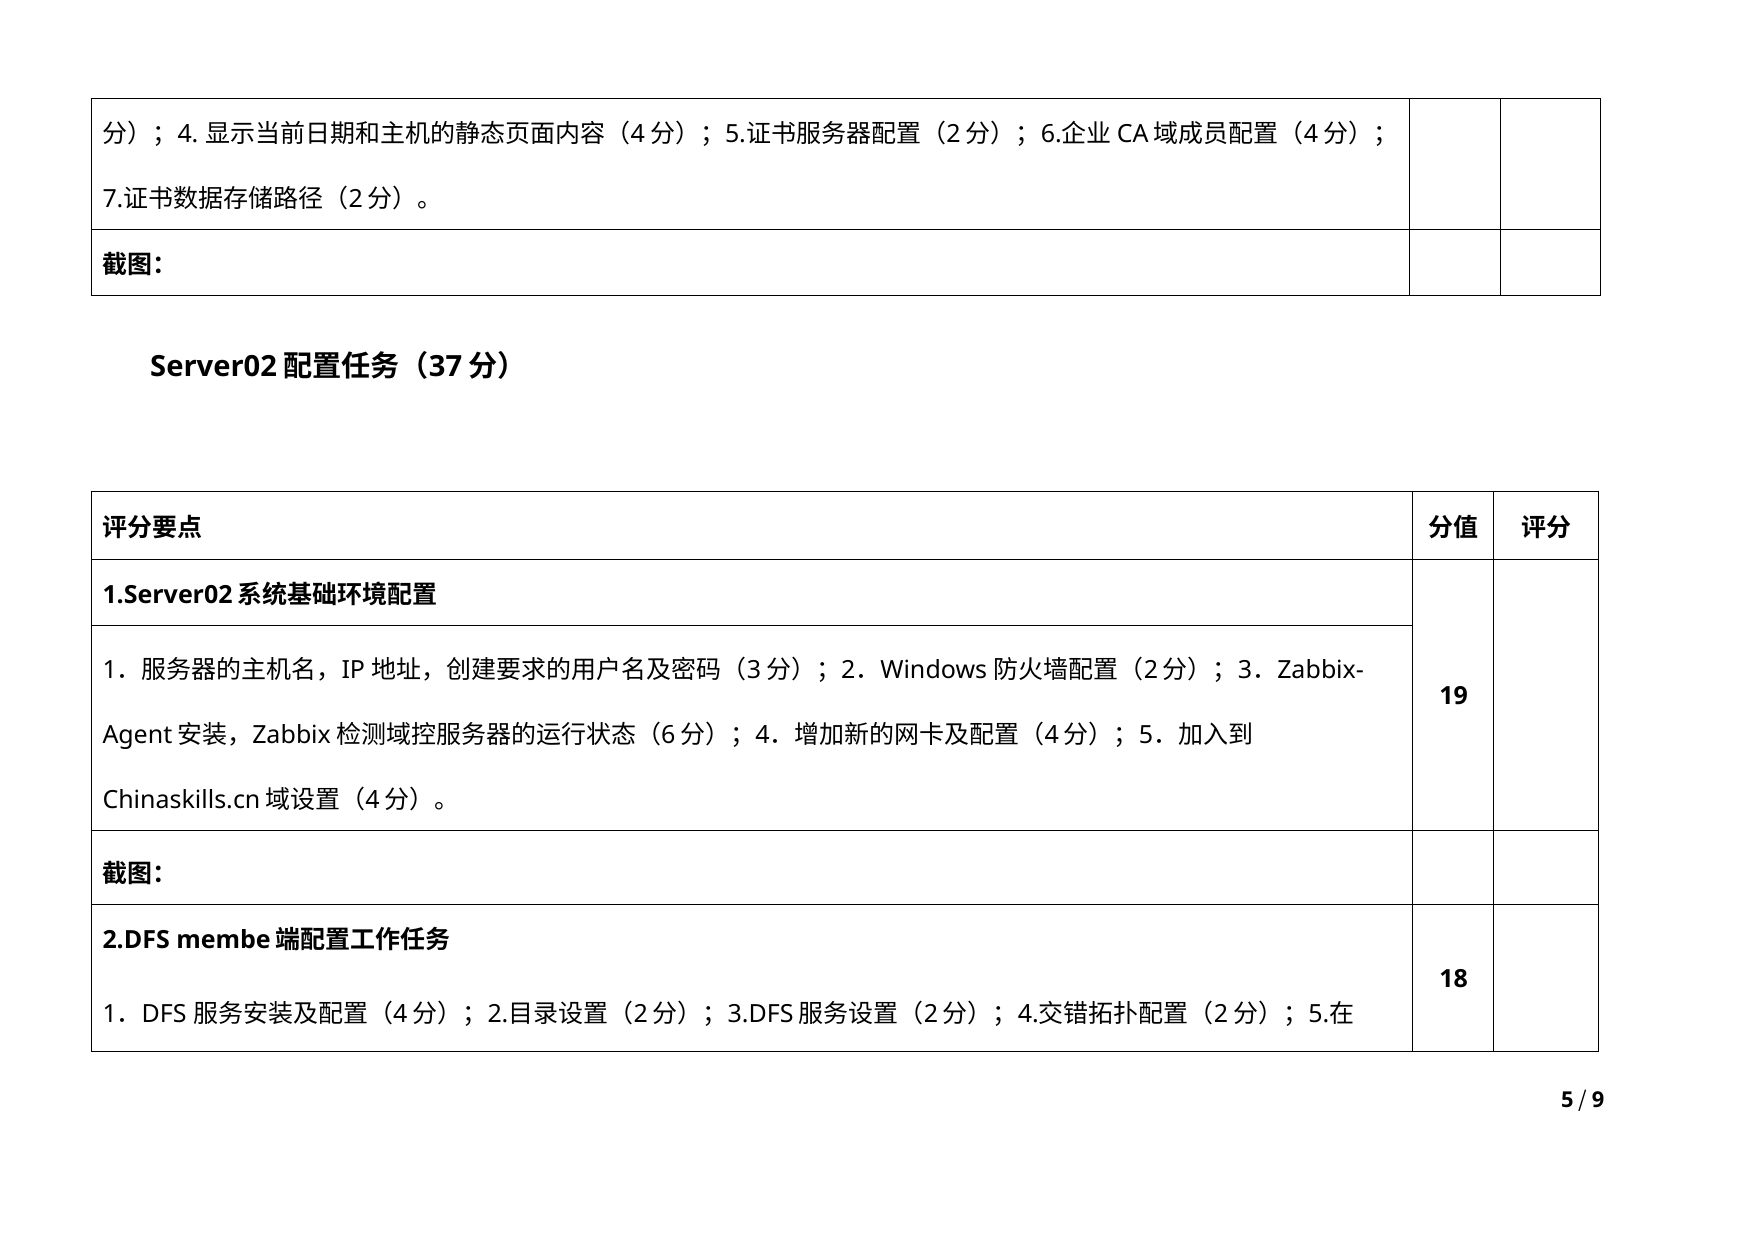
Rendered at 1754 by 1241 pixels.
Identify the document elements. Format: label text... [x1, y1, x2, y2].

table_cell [92, 99, 1409, 229]
table_header 评分要点 [92, 492, 1412, 559]
table_header 分值 [1413, 492, 1493, 559]
table_cell [1501, 99, 1600, 229]
subtitle Server02配置任务（37分） [150, 331, 1604, 396]
table_cell [1494, 560, 1598, 830]
table_cell [1501, 230, 1600, 295]
table_cell 截图： [92, 831, 1412, 904]
table_cell 18 [1413, 905, 1493, 1051]
table_cell [1494, 905, 1598, 1051]
table_cell 19 [1413, 560, 1493, 830]
table_cell [1410, 230, 1500, 295]
table_cell 20 [1410, 99, 1500, 229]
table_cell [1413, 831, 1493, 904]
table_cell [92, 905, 1412, 1051]
table_cell [1494, 831, 1598, 904]
table_header 评分 [1494, 492, 1598, 559]
table_cell 截图： [92, 230, 1409, 295]
table_cell 1．服务器的主机名，IP 地址，创建要求的用户名及密码（3分）；2．Windows 防火墙配置（2分）；3．Zabbix-Agent安装，Zabbix检测域控服务器的运行状态（6分）；4．增加新的网卡及配置（4分）；5．加入到Chinaskills.cn域设置（4分）。 [92, 626, 1412, 830]
table_cell 1.Server02系统基础环境配置 [92, 560, 1412, 625]
